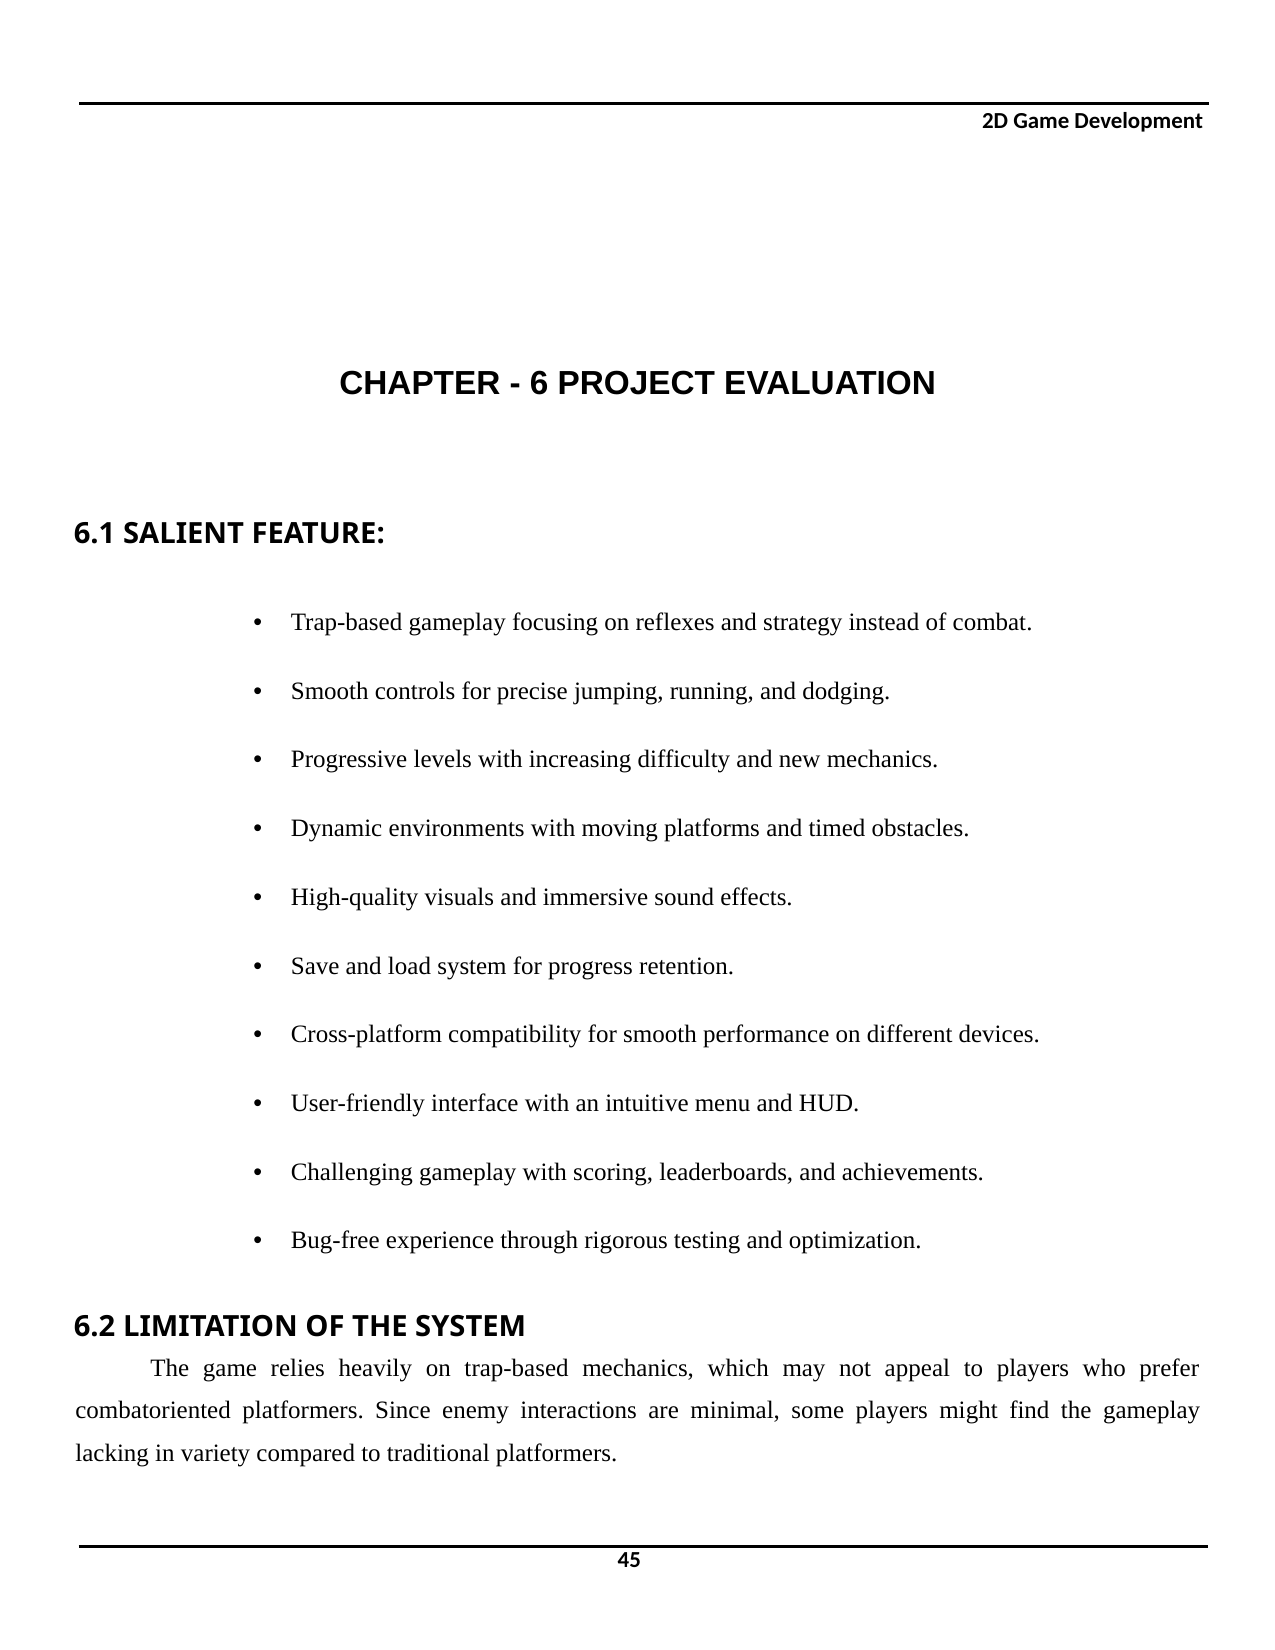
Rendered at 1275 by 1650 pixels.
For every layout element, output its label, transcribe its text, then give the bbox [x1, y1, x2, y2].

list Save and load system for progress retention. [253, 951, 1201, 979]
list Cross-platform compatibility for smooth performance on different devices. [253, 1019, 1201, 1048]
text 6.2 LIMITATION OF THE SYSTEM [73, 1305, 1236, 1344]
list Challenging gameplay with scoring, leaderboards, and achievements. [253, 1157, 1201, 1185]
subtitle CHAPTER - 6 PROJECT EVALUATION [56, 363, 1219, 402]
list High-quality visuals and immersive sound effects. [253, 882, 1201, 911]
list Dynamic environments with moving platforms and timed obstacles. [253, 813, 1201, 842]
list Progressive levels with increasing difficulty and new mechanics. [253, 744, 1201, 773]
list Trap-based gameplay focusing on reflexes and strategy instead of combat. [253, 607, 1201, 636]
list User-friendly interface with an intuitive menu and HUD. [253, 1088, 1201, 1117]
list Bug-free experience through rigorous testing and optimization. [253, 1225, 1201, 1253]
text 6.1 SALIENT FEATURE: [73, 513, 1236, 552]
list Smooth controls for precise jumping, running, and dodging. [253, 676, 1201, 705]
text The game relies heavily on trap-based mechanics, which may not appeal to players who prefer combatoriented platformers. Since enemy interactions are minimal, some players might find the gameplay lacking in variety compared to traditional platformers. [75, 1353, 1201, 1466]
